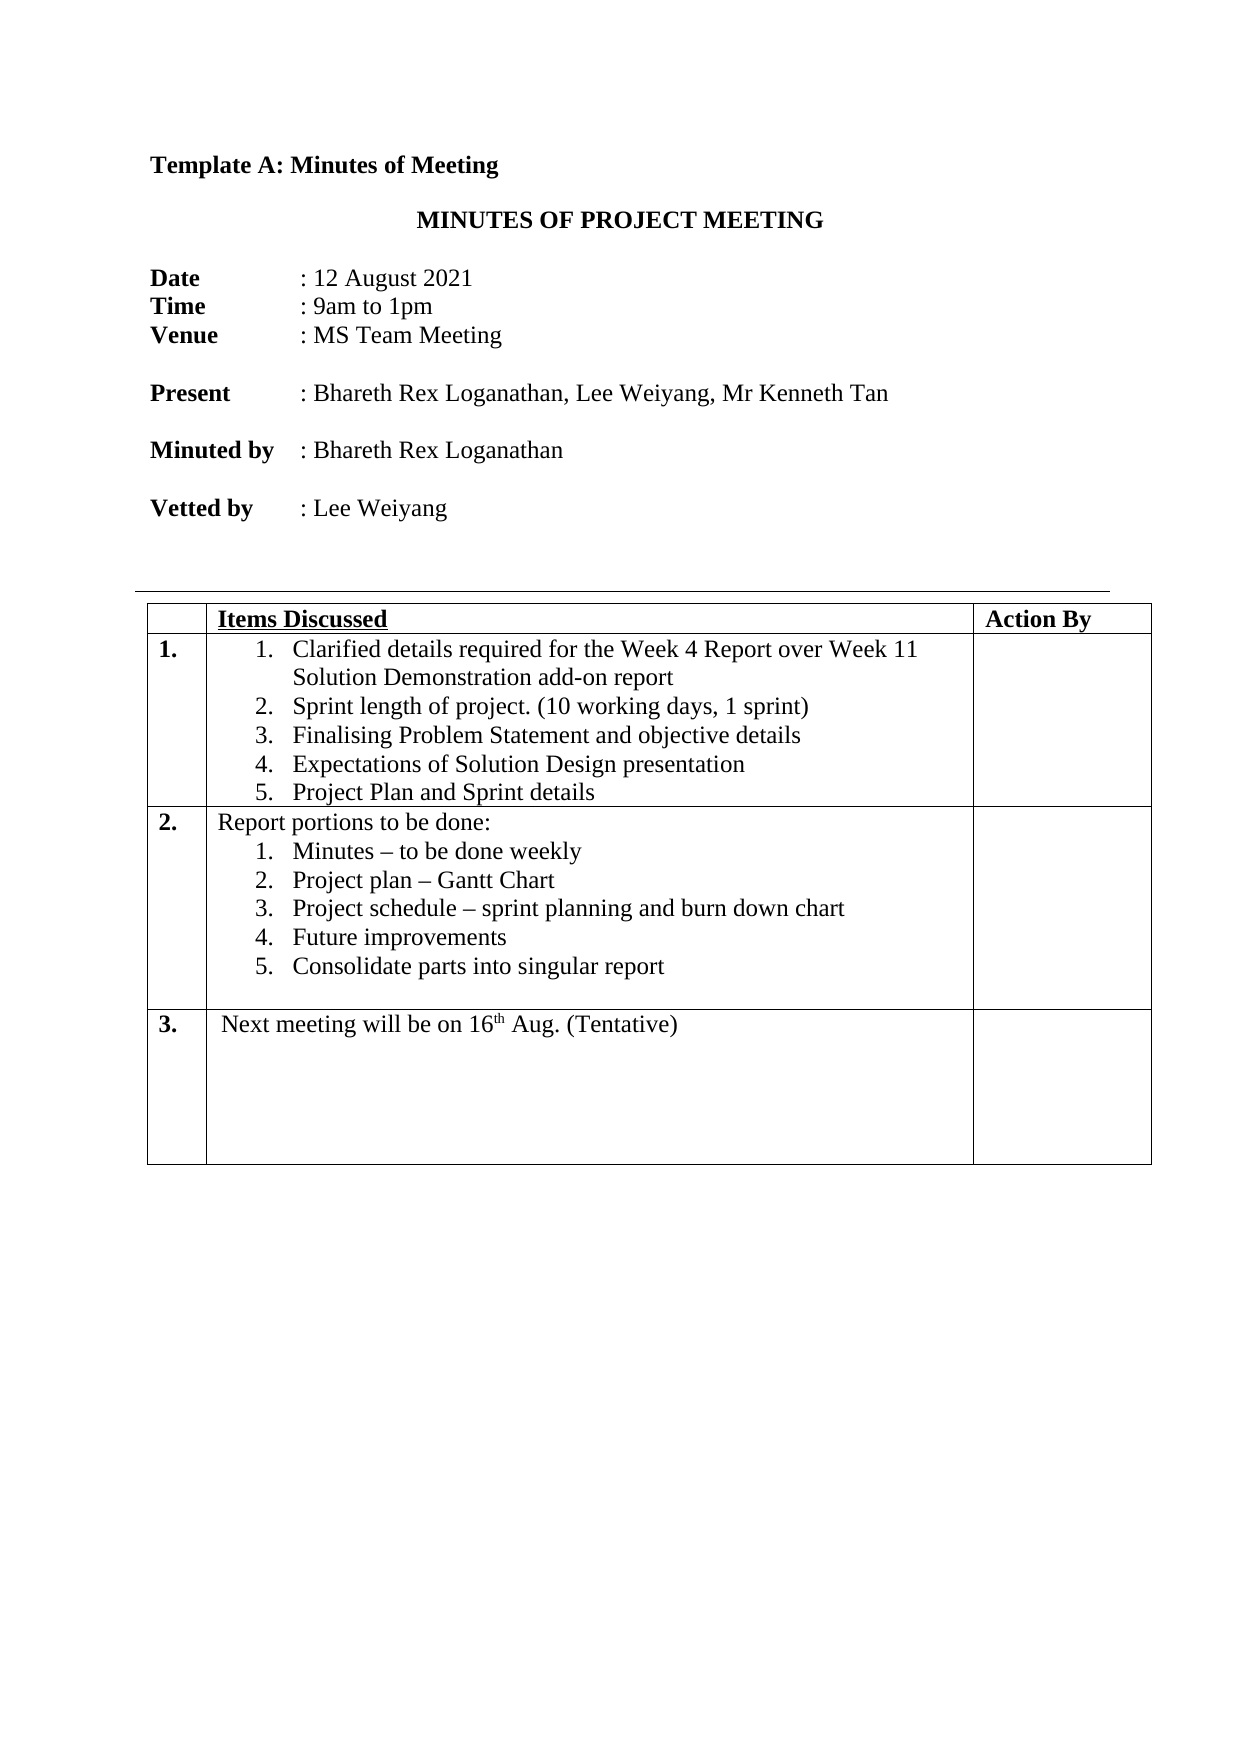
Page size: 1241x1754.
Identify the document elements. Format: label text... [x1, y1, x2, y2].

text Venue : MS Team Meeting [150, 320, 1090, 349]
table_cell 3. [148, 1010, 206, 1164]
table_cell [974, 807, 1151, 1008]
table_cell Next meeting will be on 16th Aug. (Tentative) [207, 1010, 973, 1164]
table_cell [974, 634, 1151, 806]
table_cell 1. [148, 634, 206, 806]
table_header Items Discussed [207, 604, 973, 633]
text Minuted by : Bhareth Rex Loganathan [150, 435, 1090, 464]
text MINUTES OF PROJECT MEETING [150, 205, 1090, 234]
text Present : Bhareth Rex Loganathan, Lee Weiyang, Mr Kenneth Tan [150, 378, 1090, 406]
table_cell [974, 1010, 1151, 1164]
table_cell 2. [148, 807, 206, 1008]
table_cell Report portions to be done: Minutes – to be done weekly Project plan – Gantt Chart Project schedule – sprint planning and burn down chart Future improvements Consolidate parts into singular report [207, 807, 973, 1008]
text Time : 9am to 1pm [150, 291, 1090, 320]
text Date : 12 August 2021 [150, 263, 1090, 291]
table_header Action By [974, 604, 1151, 633]
text Template A: Minutes of Meeting [150, 150, 1090, 179]
text Vetted by : Lee Weiyang [150, 493, 1090, 521]
table_cell Clarified details required for the Week 4 Report over Week 11 Solution Demonstration add-on report Sprint length of project. (10 working days, 1 sprint) Finalising Problem Statement and objective details Expectations of Solution Design presentation Project Plan and Sprint details [207, 634, 973, 806]
table_header [148, 604, 206, 633]
